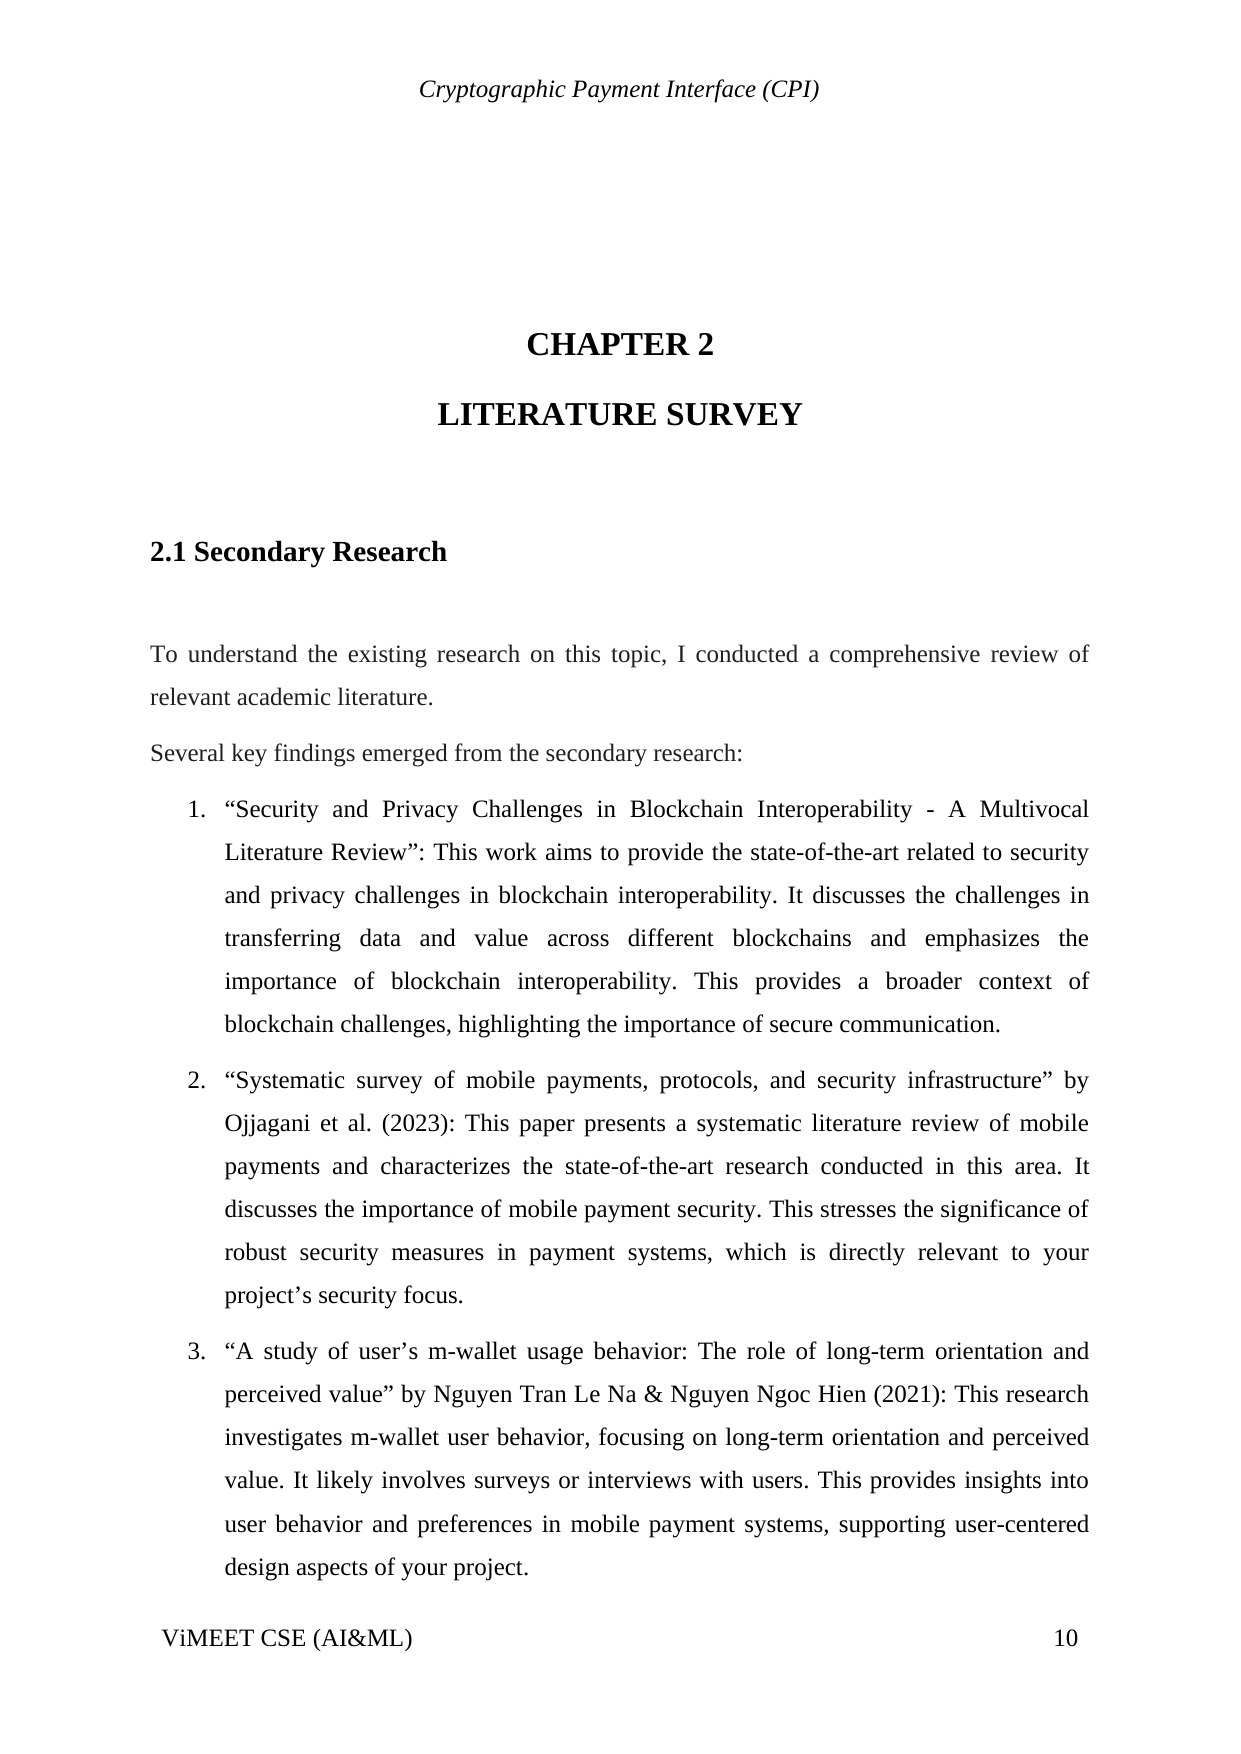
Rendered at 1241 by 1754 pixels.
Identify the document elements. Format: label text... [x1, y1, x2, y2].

text 2.1 Secondary Research [150, 534, 1090, 568]
text LITERATURE SURVEY [150, 394, 1090, 432]
list “Systematic survey of mobile payments, protocols, and security infrastructure” by Ojjagani et al. (2023): This paper presents a systematic literature review of mobile payments and characterizes the state-of-the-art research conducted in this area. It discusses the importance of mobile payment security. This stresses the significance of robust security measures in payment systems, which is directly relevant to your project’s security focus. [187, 1065, 1090, 1309]
list “Security and Privacy Challenges in Blockchain Interoperability - A Multivocal Literature Review”: This work aims to provide the state-of-the-art related to security and privacy challenges in blockchain interoperability. It discusses the challenges in transferring data and value across different blockchains and emphasizes the importance of blockchain interoperability. This provides a broader context of blockchain challenges, highlighting the importance of secure communication. [187, 794, 1090, 1038]
list “A study of user’s m-wallet usage behavior: The role of long-term orientation and perceived value” by Nguyen Tran Le Na & Nguyen Ngoc Hien (2021): This research investigates m-wallet user behavior, focusing on long-term orientation and perceived value. It likely involves surveys or interviews with users. This provides insights into user behavior and preferences in mobile payment systems, supporting user-centered design aspects of your project. [187, 1336, 1090, 1581]
text To understand the existing research on this topic, I conducted a comprehensive review of relevant academic literature. [150, 597, 1090, 711]
text Several key findings emerged from the secondary research: [150, 738, 1090, 767]
text CHAPTER 2 [150, 324, 1090, 362]
